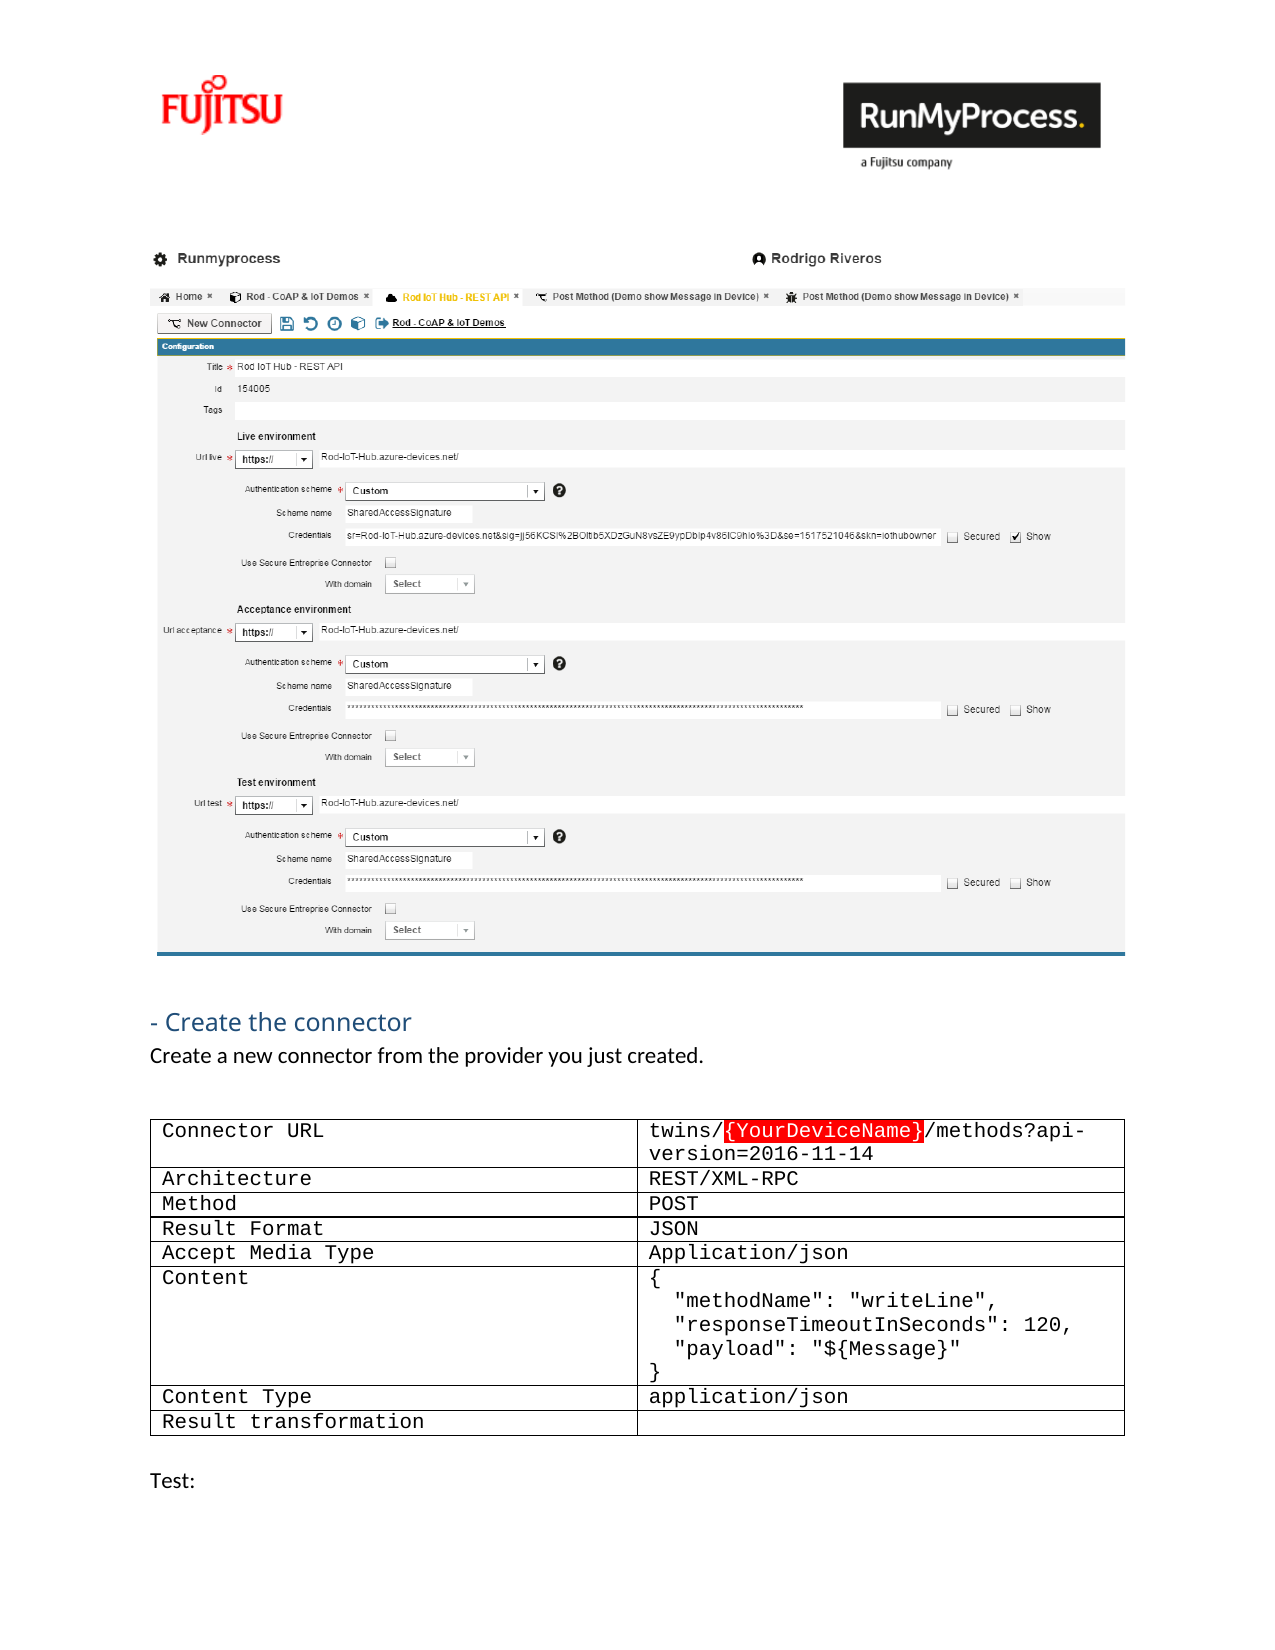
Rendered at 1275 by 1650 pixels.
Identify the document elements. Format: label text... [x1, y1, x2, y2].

table_cell { "methodName": "writeLine", "responseTimeoutInSeconds": 120, "payload": "${Message}" } [638, 1267, 1124, 1385]
table_cell Application/json [638, 1242, 1124, 1266]
list Test: [150, 1466, 1125, 1494]
subtitle - Create the connector [150, 1005, 1125, 1039]
table_header Connector URL [151, 1120, 637, 1167]
table_cell Content Type [151, 1386, 637, 1410]
list Create a new connector from the provider you just created. [150, 1042, 1125, 1070]
picture [832, 75, 1113, 181]
table_cell [638, 1411, 1124, 1434]
table_cell REST/XML-RPC [638, 1168, 1124, 1192]
table_cell Architecture [151, 1168, 637, 1192]
table_cell JSON [638, 1218, 1124, 1241]
table_cell application/json [638, 1386, 1124, 1410]
table_cell Content [151, 1267, 637, 1385]
table_cell Method [151, 1193, 637, 1216]
table_header twins/{YourDeviceName}/methods?api-version=2016-11-14 [638, 1120, 1124, 1167]
table_cell Result Format [151, 1218, 637, 1241]
table_cell Result transformation [151, 1411, 637, 1434]
table_cell POST [638, 1193, 1124, 1216]
picture [161, 75, 284, 135]
table_cell Accept Media Type [151, 1242, 637, 1266]
picture [150, 236, 1125, 956]
